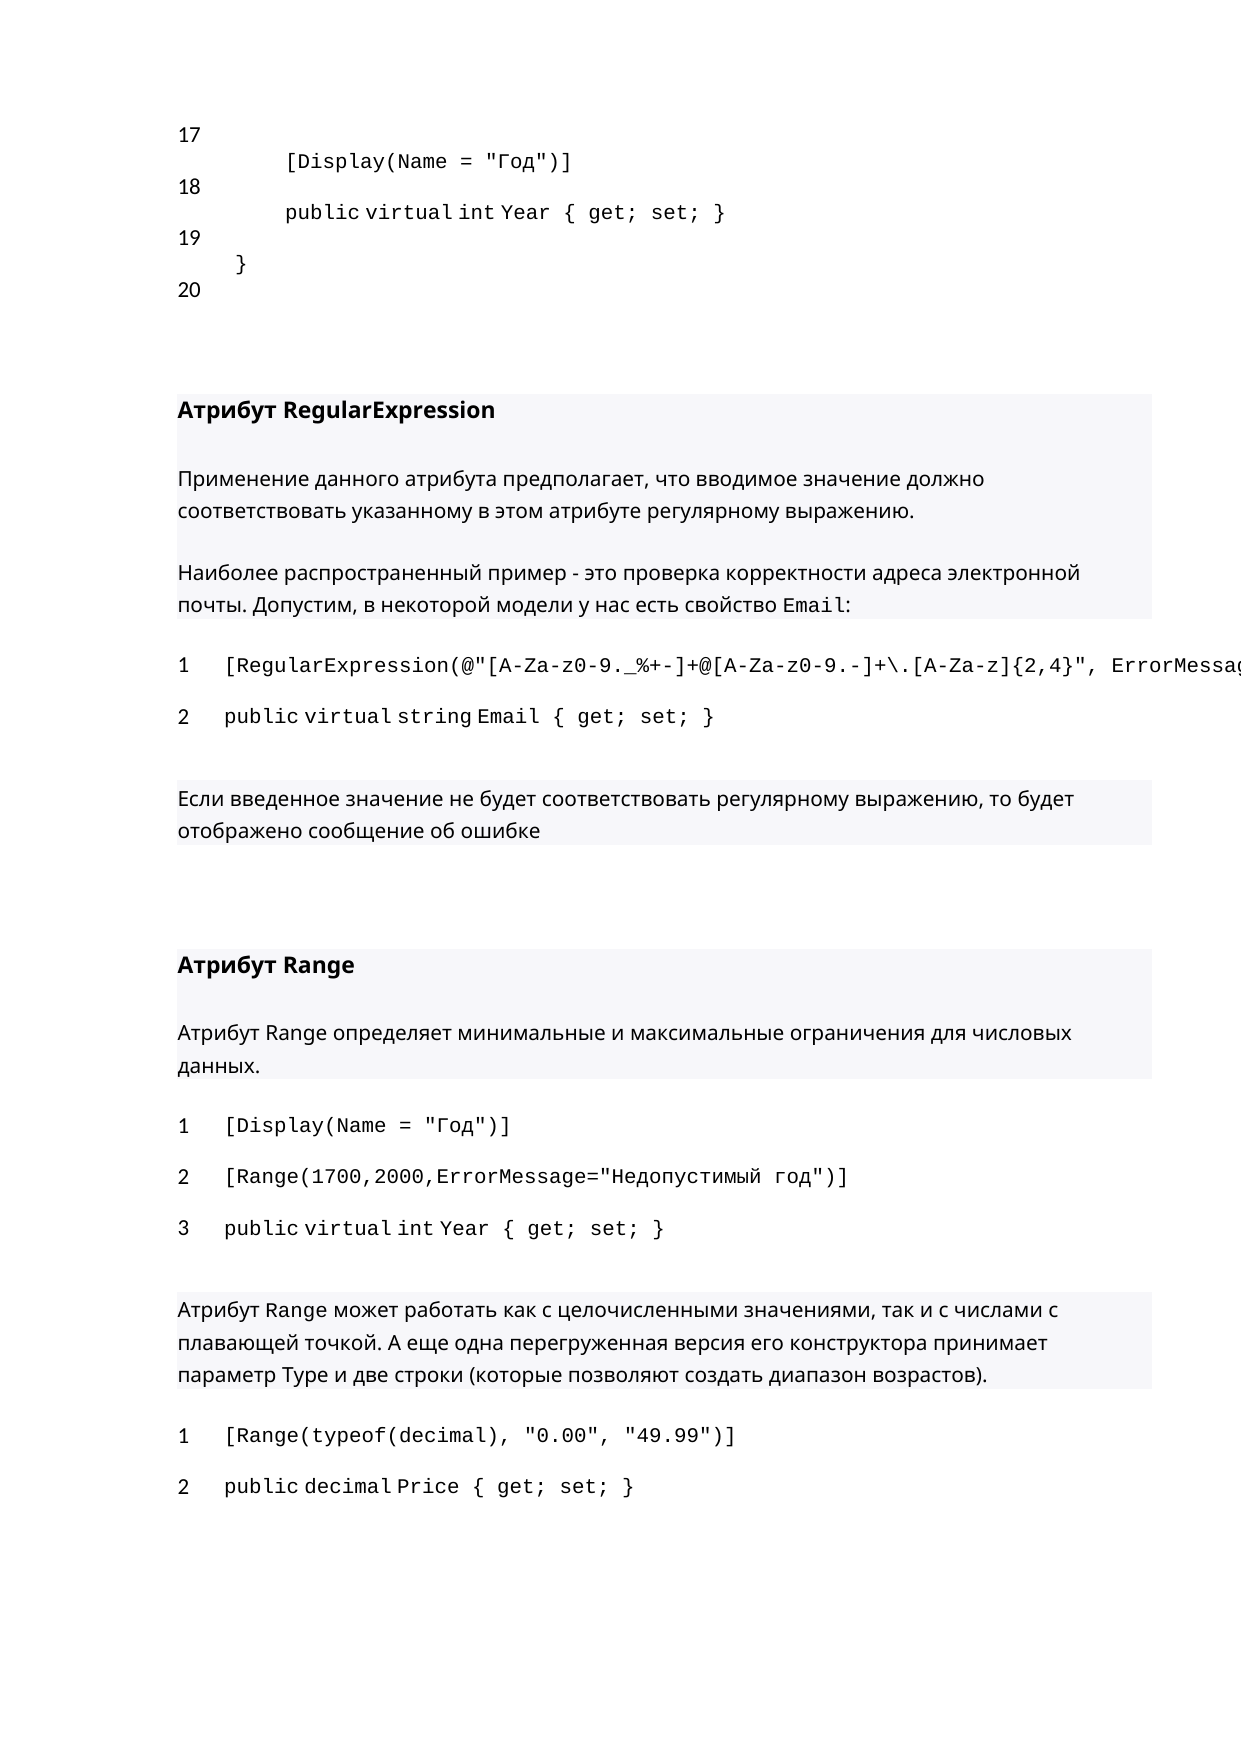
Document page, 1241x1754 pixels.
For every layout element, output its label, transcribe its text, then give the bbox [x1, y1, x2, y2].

table_header 1 2 [177, 1418, 224, 1521]
text Атрибут Range определяет минимальные и максимальные ограничения для числовых данных. [177, 1014, 1152, 1079]
text Применение данного атрибута предполагает, что вводимое значение должно соответствовать указанному в этом атрибуте регулярному выражению. [177, 459, 1152, 524]
subtitle Атрибут RegularExpression [177, 394, 1152, 426]
text Если введенное значение не будет соответствовать регулярному выражению, то будет отображено сообщение об ошибке [177, 780, 1152, 845]
table_header [Range(typeof(decimal), "0.00", "49.99")] public decimal Price { get; set; } [224, 1418, 1240, 1521]
text Наиболее распространенный пример - это проверка корректности адреса электронной почты. Допустим, в некоторой модели у нас есть свойство Email: [177, 554, 1152, 619]
table_header [Display(Name = "Год")] [Range(1700,2000,ErrorMessage="Недопустимый год")] public virtual int Year { get; set; } [224, 1108, 1240, 1262]
table_header [RegularExpression(@"[A-Za-z0-9._%+-]+@[A-Za-z0-9.-]+\.[A-Za-z]{2,4}", ErrorMessage = "Некорректный адрес")] public virtual string Email { get; set; } [224, 648, 1240, 751]
subtitle Атрибут Range [177, 949, 1152, 980]
table_header 1 2 3 [177, 1108, 224, 1262]
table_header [235, 118, 1240, 323]
table_header 1 2 [177, 648, 224, 751]
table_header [177, 118, 235, 323]
text Атрибут Range может работать как с целочисленными значениями, так и с числами с плавающей точкой. А еще одна перегруженная версия его конструктора принимает параметр Type и две строки (которые позволяют создать диапазон возрастов). [177, 1292, 1152, 1389]
